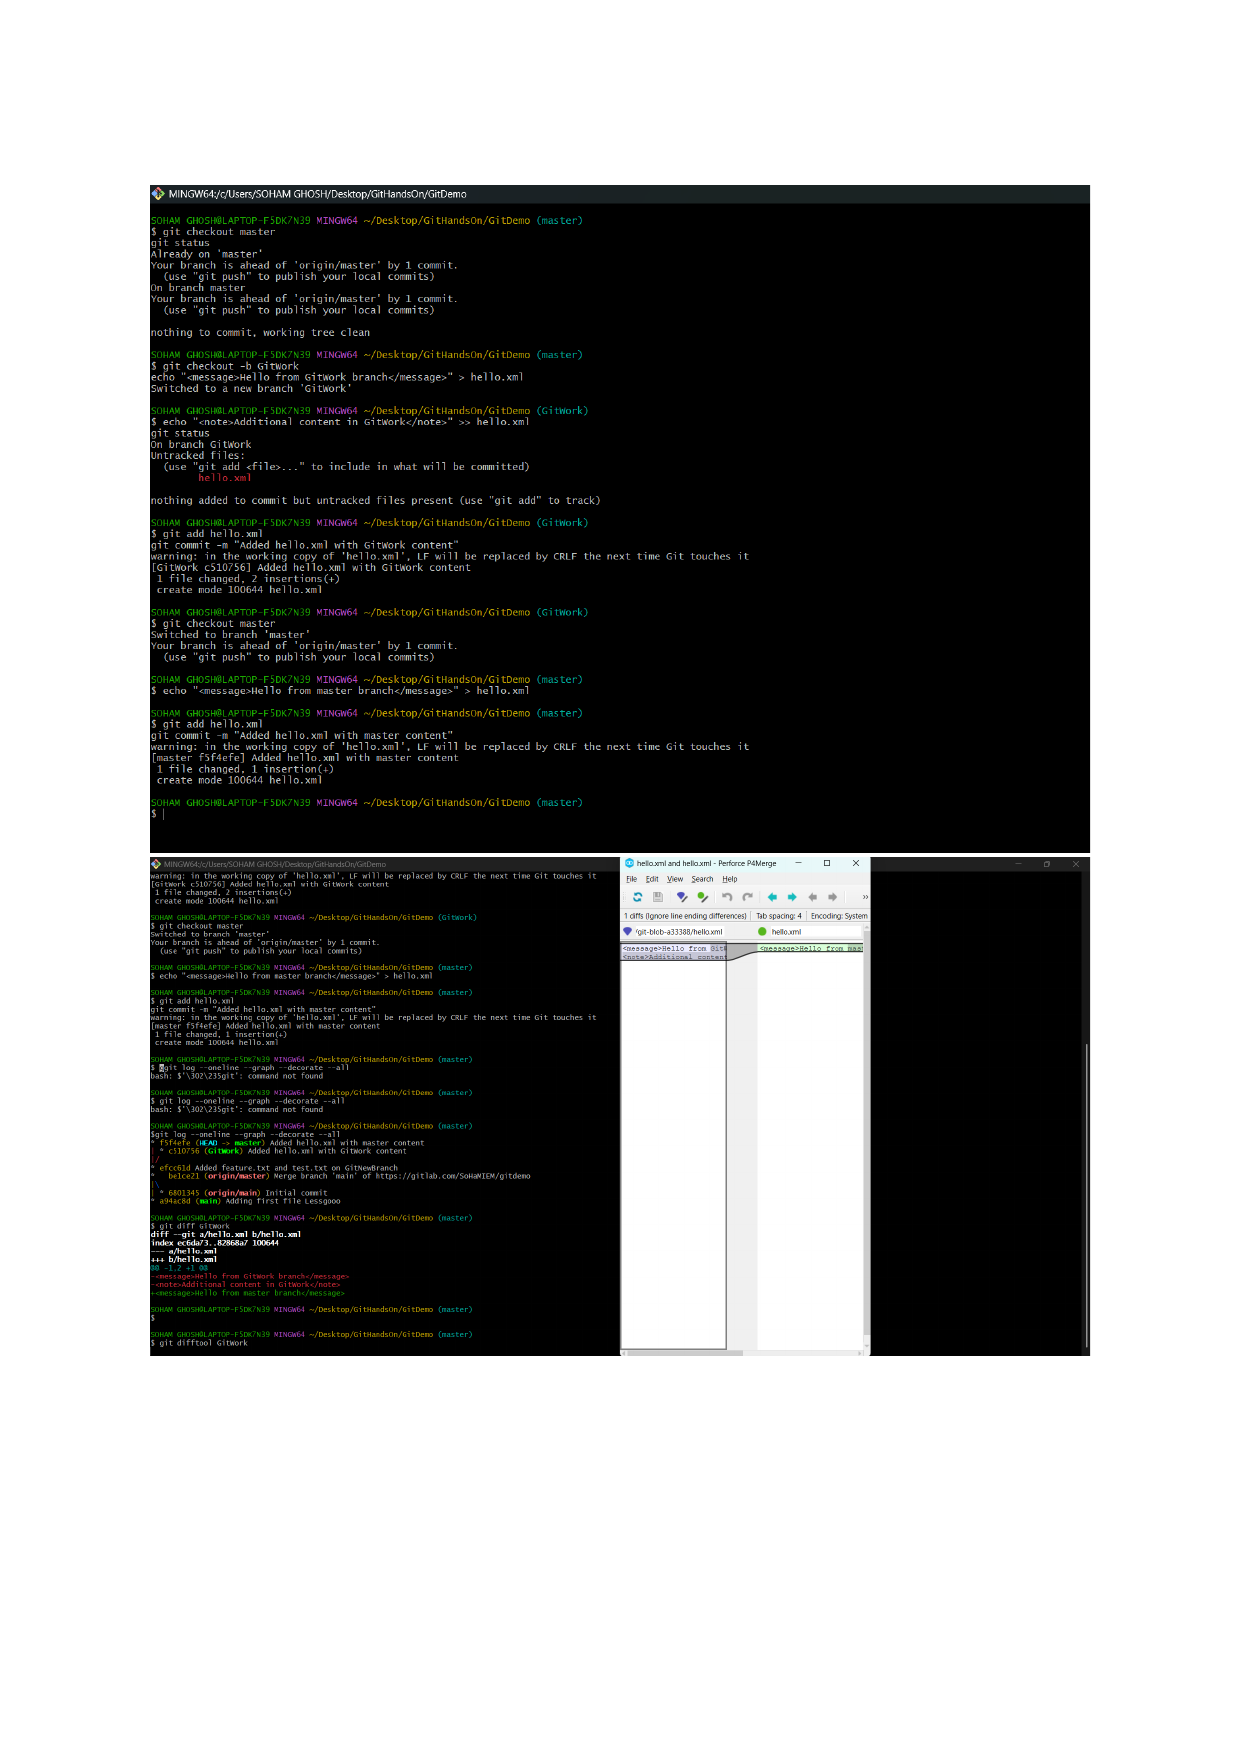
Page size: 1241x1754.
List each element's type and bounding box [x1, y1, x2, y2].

picture [150, 857, 1091, 1356]
picture [150, 185, 1091, 853]
